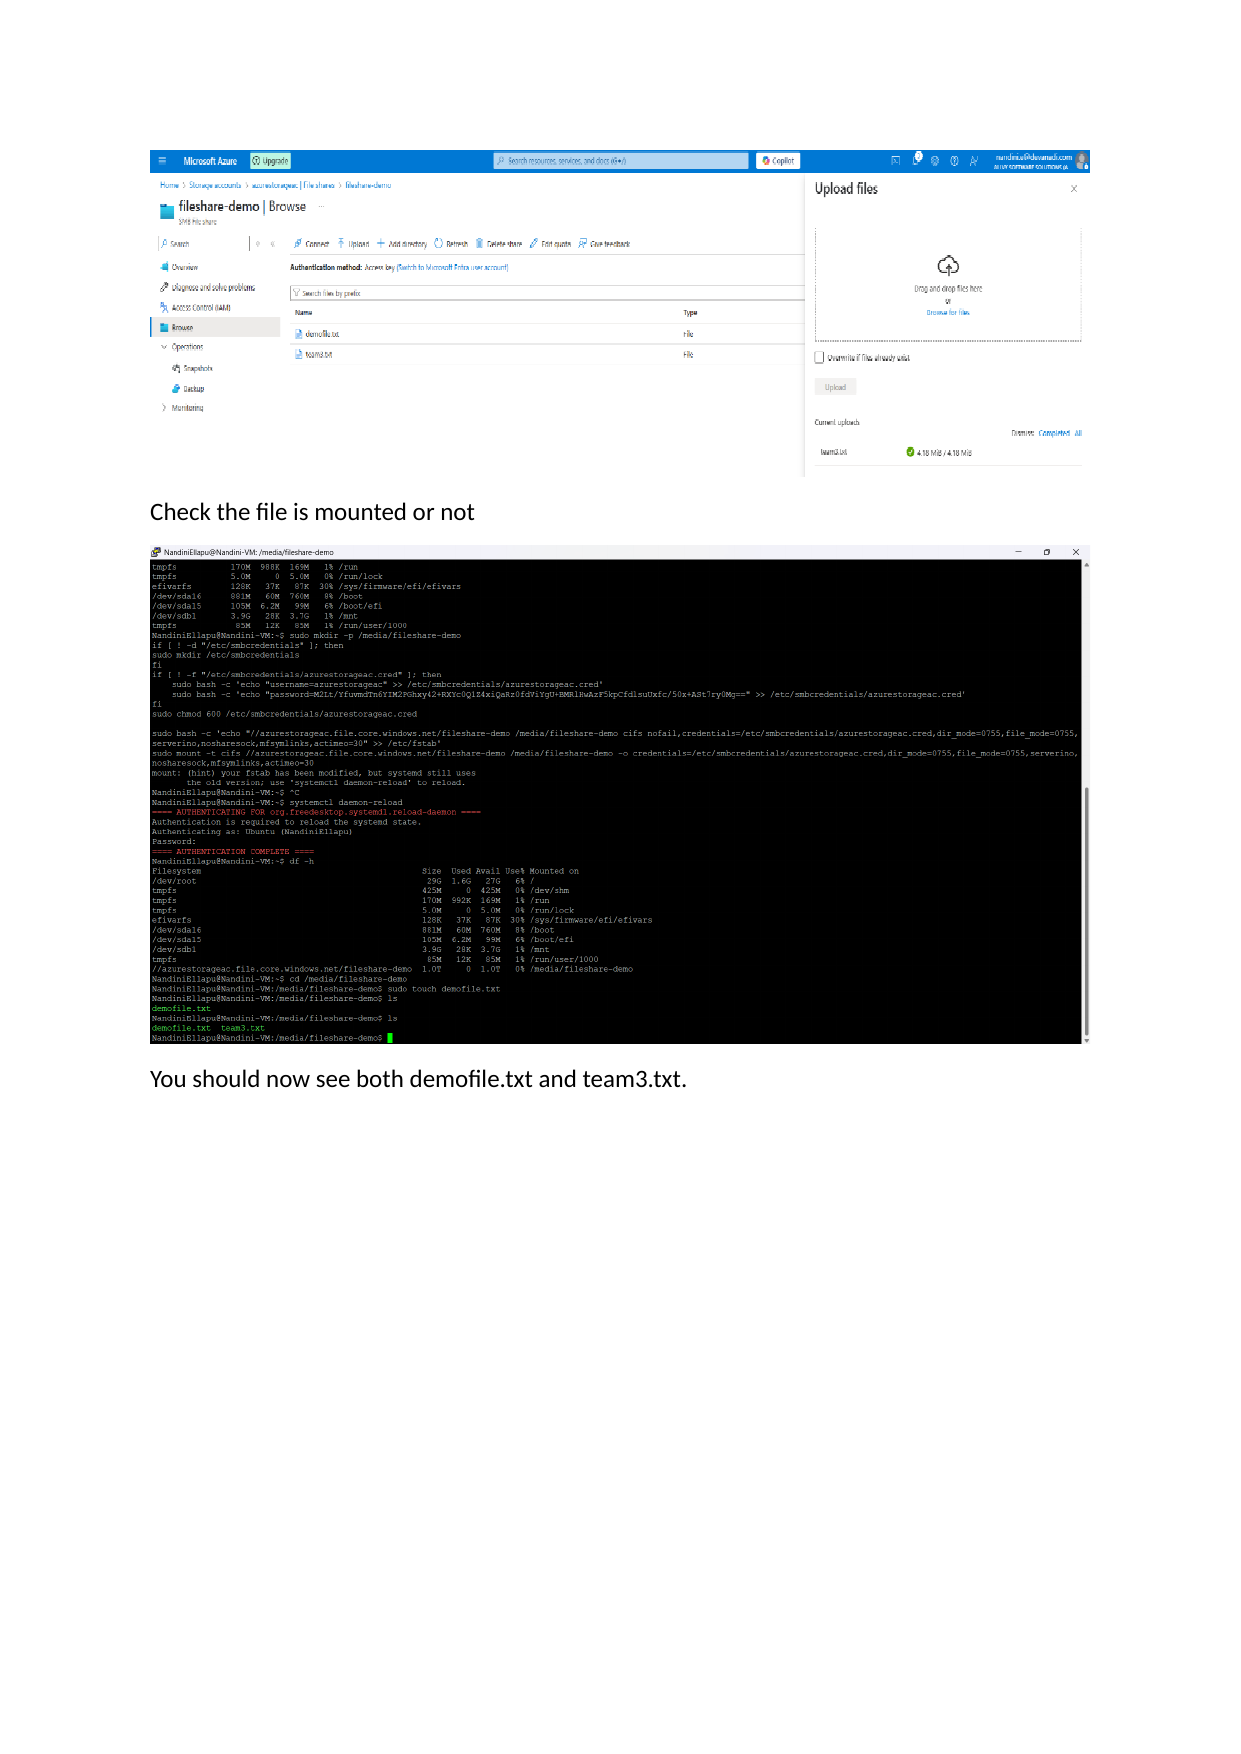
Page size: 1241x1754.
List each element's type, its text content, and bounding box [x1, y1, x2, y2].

text Check the file is mounted or not [150, 496, 1090, 526]
picture [150, 150, 1090, 477]
text You should now see both demofile.txt and team3.txt. [150, 1063, 1090, 1093]
picture [150, 545, 1091, 1044]
